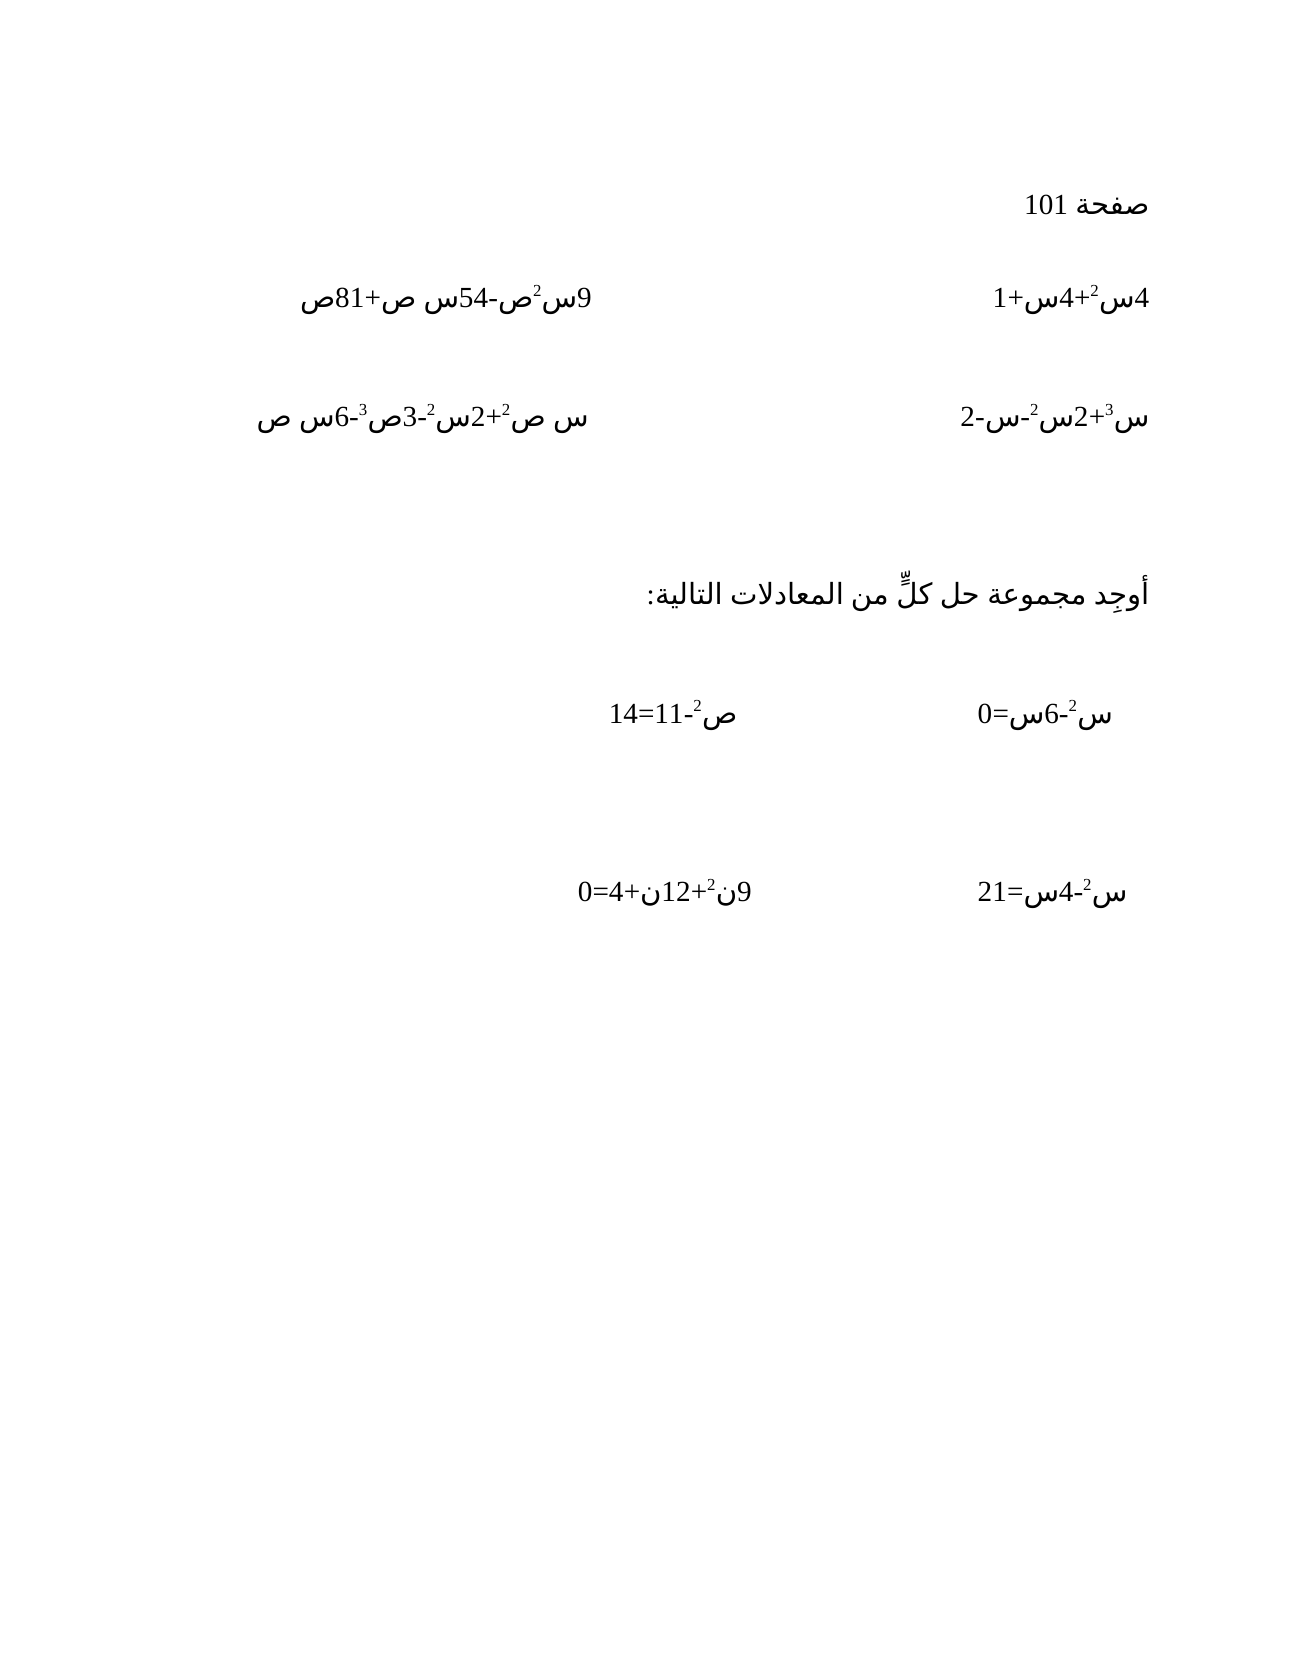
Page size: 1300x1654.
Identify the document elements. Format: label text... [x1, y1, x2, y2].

text أوجِد مجموعة حل كلٍّ من المعادلات التالية: [150, 577, 1149, 611]
text صفحة 101 [150, 187, 1149, 221]
text 4س2+4س+1 9س2ص-54س ص+81ص [150, 280, 1149, 314]
text س2-4س=21 9ن2+12ن+4=0 [150, 874, 1149, 908]
text س2-6س=0 ص2-11=14 [150, 696, 1149, 729]
text س3+2س2-س-2 س ص2+2س2-3ص3-6س ص [150, 399, 1149, 433]
